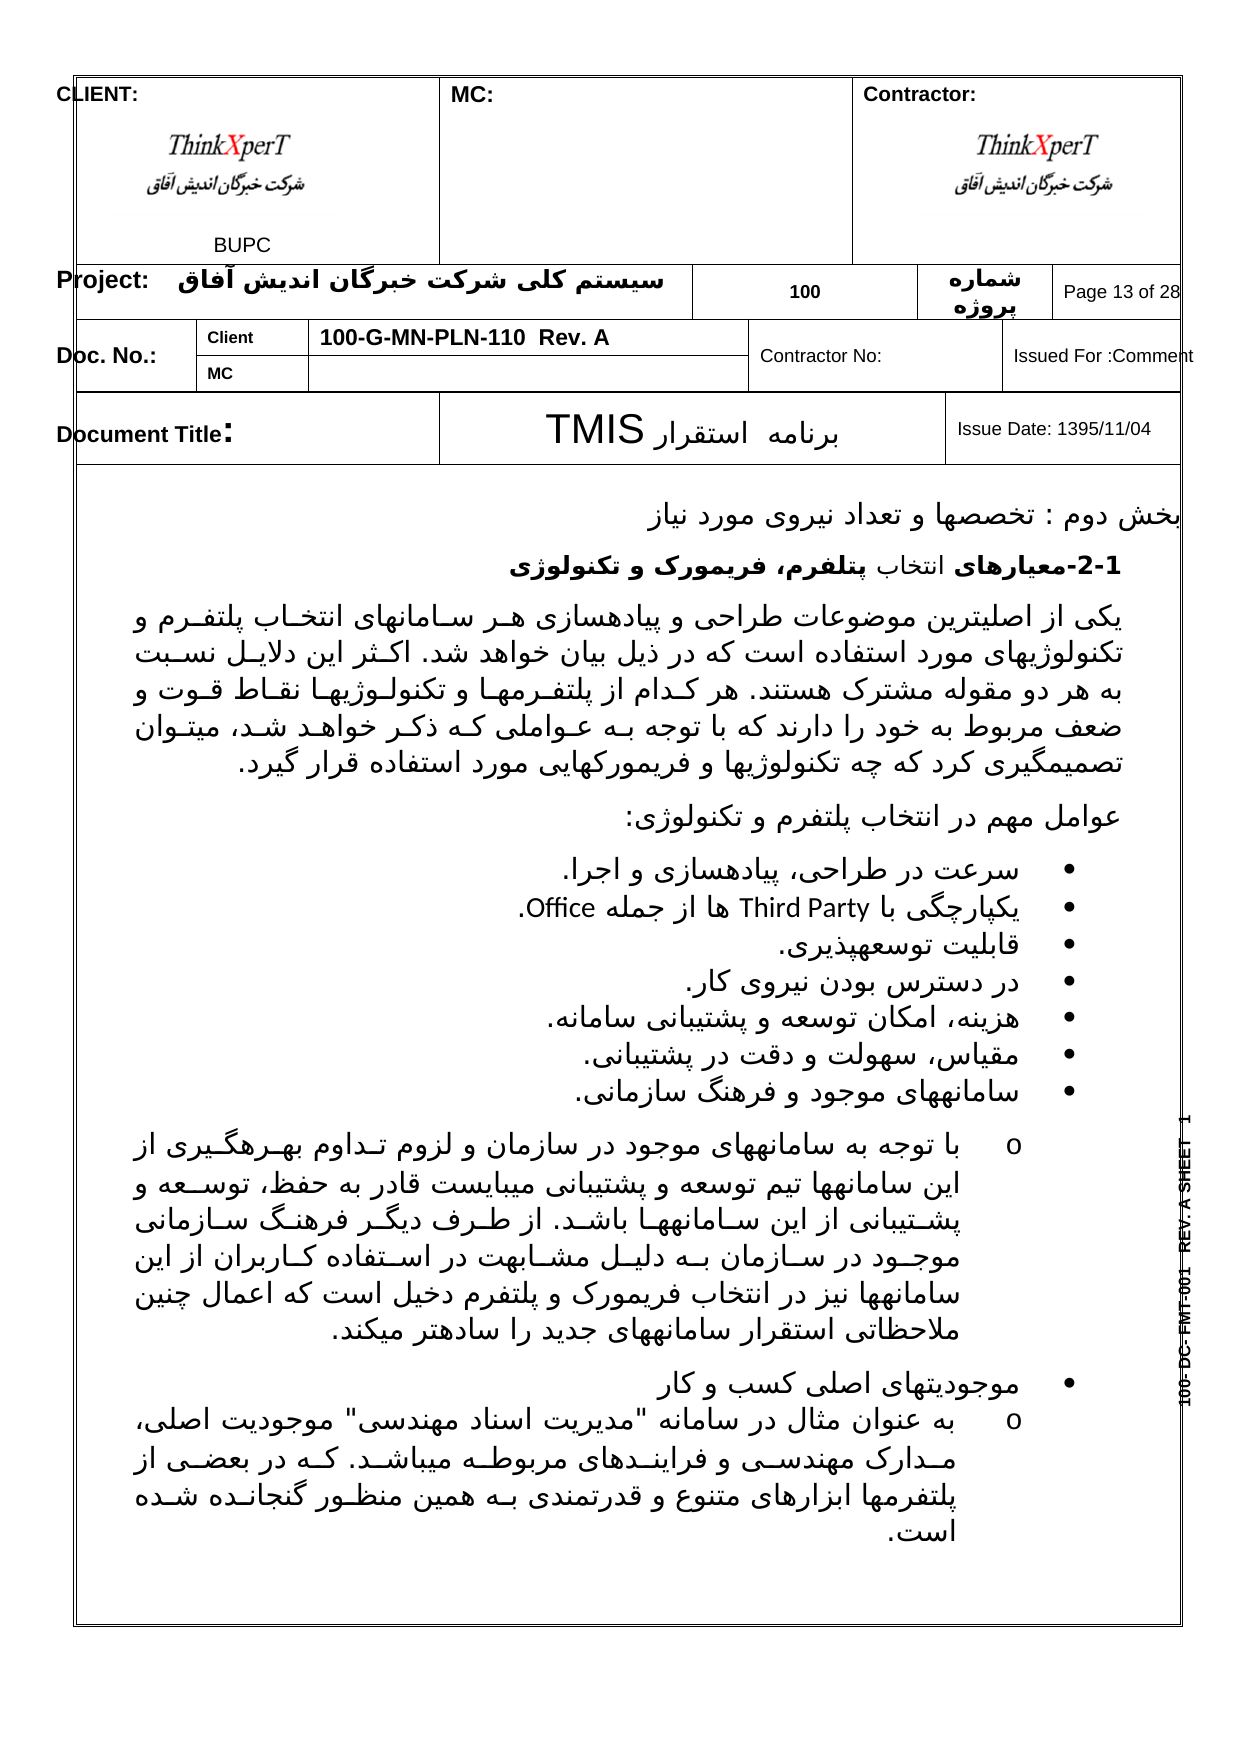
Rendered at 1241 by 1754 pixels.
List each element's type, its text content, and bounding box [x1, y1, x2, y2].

text یکی از اصلیترین موضوعات طراحی و پیادهسازی هر سامانهای انتخاب پلتفرم و تکنولوژیهای مورد استفاده است که در ذیل بیان خواهد شد. اکثر این دلایل نسبت به هر دو مقوله مشترک هستند. هر کدام از پلتفرمها و تکنولوژیها نقاط قوت و ضعف مربوط به خود را دارند که با توجه به عواملی که ذکر خواهد شد، میتوان تصمیمگیری کرد که چه تکنولوژیها و فریمورکهایی مورد استفاده قرار گیرد. [134, 599, 1123, 779]
list موجودیتهای اصلی کسب و کار [134, 1366, 1064, 1400]
list مقیاس، سهولت و دقت در پشتیبانی. [134, 1037, 1064, 1071]
list قابلیت توسعهپذیری. [134, 927, 1064, 961]
list سامانههای موجود و فرهنگ سازمانی. [134, 1074, 1064, 1108]
text عوامل مهم در انتخاب پلتفرم و تکنولوژی: [134, 799, 1123, 833]
list یکپارچگی با Third Party ها از جمله Office. [134, 889, 1064, 924]
list سرعت در طراحی، پیادهسازی و اجرا. [134, 852, 1064, 886]
list هزینه، امکان توسعه و پشتیبانی سامانه. [134, 1001, 1064, 1035]
picture [109, 110, 338, 226]
list در دسترس بودن نیروی کار. [134, 964, 1064, 998]
picture [917, 110, 1146, 226]
list با توجه به سامانههای موجود در سازمان و لزوم تداوم بهرهگیری از این سامانهها تیم توسعه و پشتیبانی میبایست قادر به حفظ، توسعه و پشتیبانی از این سامانهها باشد. از طرف دیگر فرهنگ سازمانی موجود در سازمان به دلیل مشابهت در استفاده کاربران از این سامانهها نیز در انتخاب فریمورک و پلتفرم دخیل است که اعمال چنین ملاحظاتی استقرار سامانههای جدید را سادهتر میکند. [134, 1127, 1005, 1347]
text 2-1-معیارهای انتخاب پتلفرم، فریمورک و تکنولوژی [134, 551, 1122, 580]
list به عنوان مثال در سامانه "مدیریت اسناد مهندسی" موجودیت اصلی، مدارک مهندسی و فرایندهای مربوطه میباشد. که در بعضی از پلتفرمها ابزارهای متنوع و قدرتمندی به همین منظور گنجانده شده است. [134, 1403, 1005, 1548]
text بخش دوم : تخصصها و تعداد نیروی مورد نیاز [134, 497, 1182, 531]
